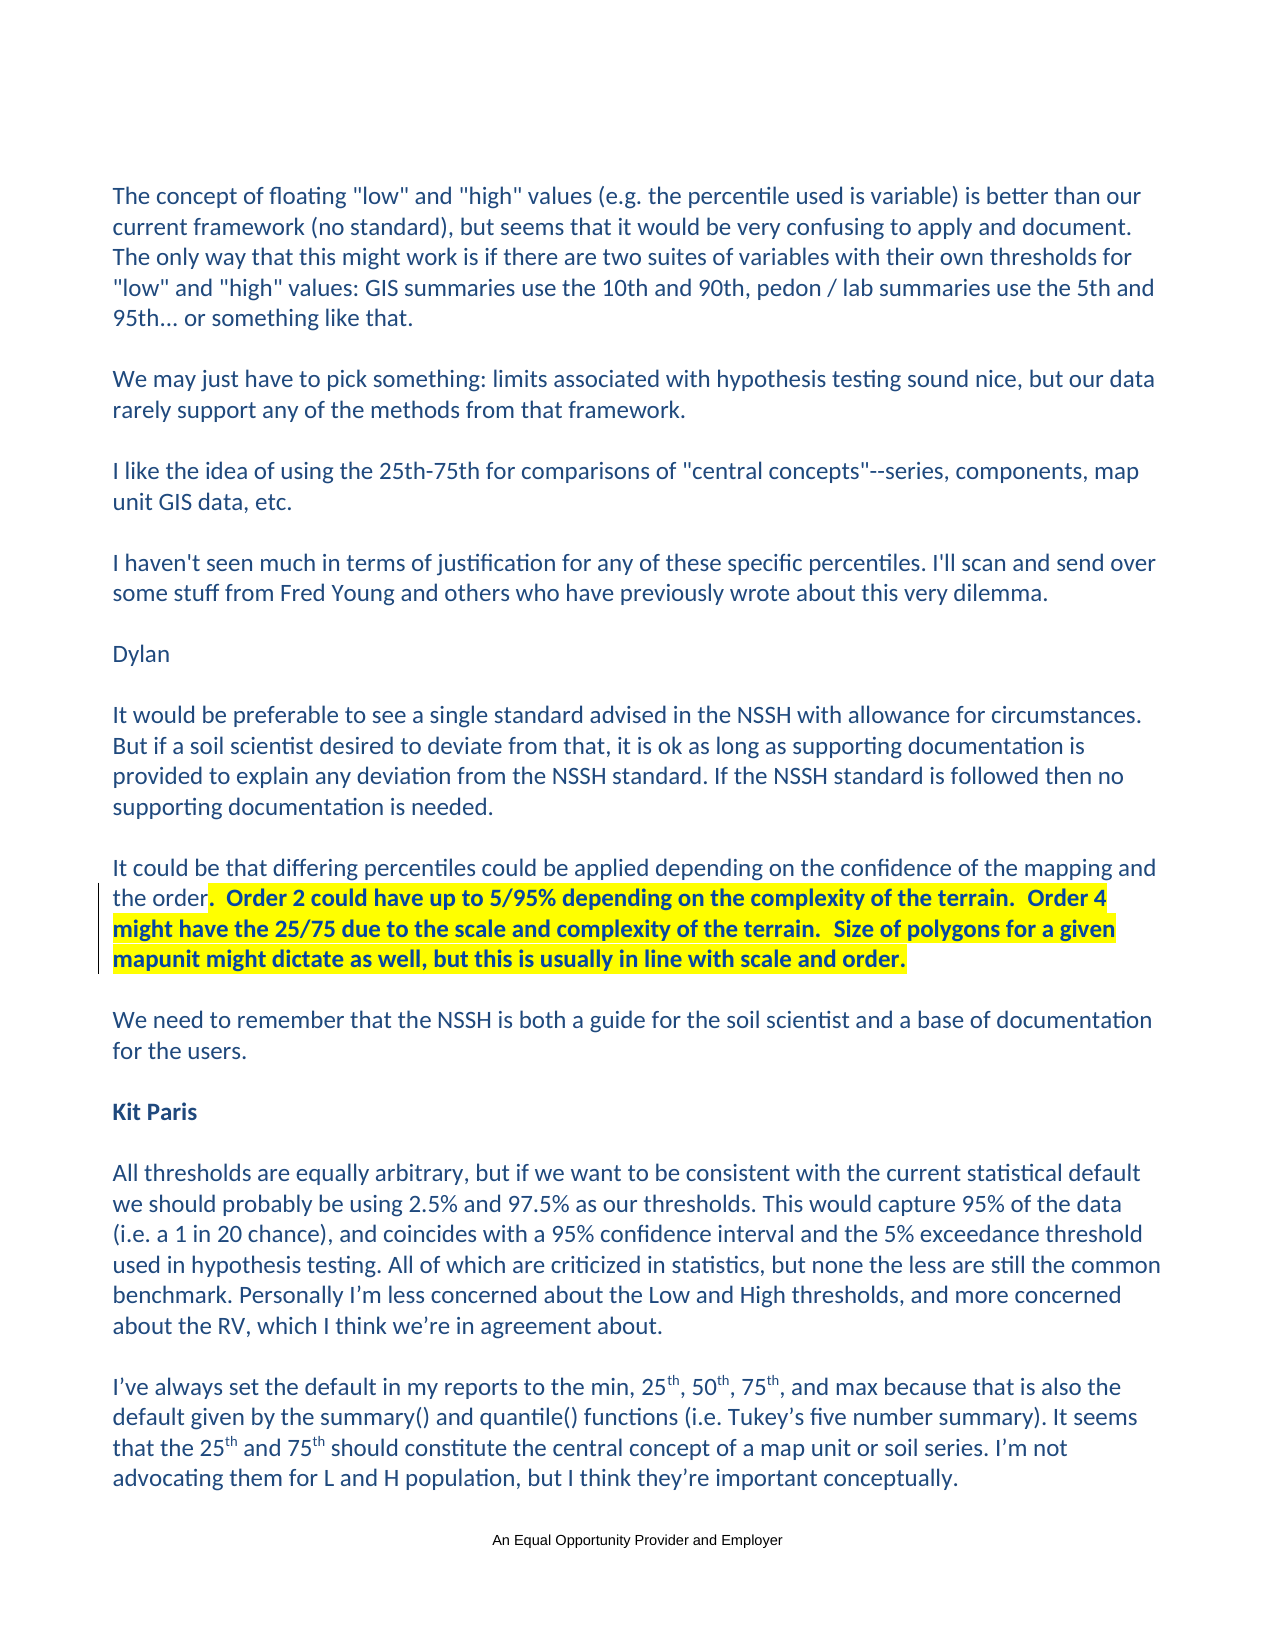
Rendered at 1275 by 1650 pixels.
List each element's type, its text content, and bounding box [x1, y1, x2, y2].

text We may just have to pick something: limits associated with hypothesis testing sound nice, but our data rarely support any of the methods from that framework. [112, 364, 1162, 425]
text We need to remember that the NSSH is both a guide for the soil scientist and a base of documentation for the users. [112, 1004, 1162, 1066]
text I like the idea of using the 25th-75th for comparisons of "central concepts"--series, components, map unit GIS data, etc. [112, 455, 1162, 516]
text Dylan [112, 638, 1162, 669]
text It could be that differing percentiles could be applied depending on the confidence of the mapping and the order. Order 2 could have up to 5/95% depending on the complexity of the terrain. Order 4 might have the 25/75 due to the scale and complexity of the terrain. Size of polygons for a given mapunit might dictate as well, but this is usually in line with scale and order. [112, 852, 1162, 974]
text Kit Paris [112, 1096, 1162, 1127]
text The concept of floating "low" and "high" values (e.g. the percentile used is variable) is better than our current framework (no standard), but seems that it would be very confusing to apply and document. The only way that this might work is if there are two suites of variables with their own thresholds for "low" and "high" values: GIS summaries use the 10th and 90th, pedon / lab summaries use the 5th and 95th... or something like that. [112, 181, 1162, 333]
text It would be preferable to see a single standard advised in the NSSH with allowance for circumstances. But if a soil scientist desired to deviate from that, it is ok as long as supporting documentation is provided to explain any deviation from the NSSH standard. If the NSSH standard is followed then no supporting documentation is needed. [112, 699, 1162, 821]
text I haven't seen much in terms of justification for any of these specific percentiles. I'll scan and send over some stuff from Fred Young and others who have previously wrote about this very dilemma. [112, 547, 1162, 608]
text I’ve always set the default in my reports to the min, 25th, 50th, 75th, and max because that is also the default given by the summary() and quantile() functions (i.e. Tukey’s five number summary). It seems that the 25th and 75th should constitute the central concept of a map unit or soil series. I’m not advocating them for L and H population, but I think they’re important conceptually. [112, 1371, 1162, 1493]
